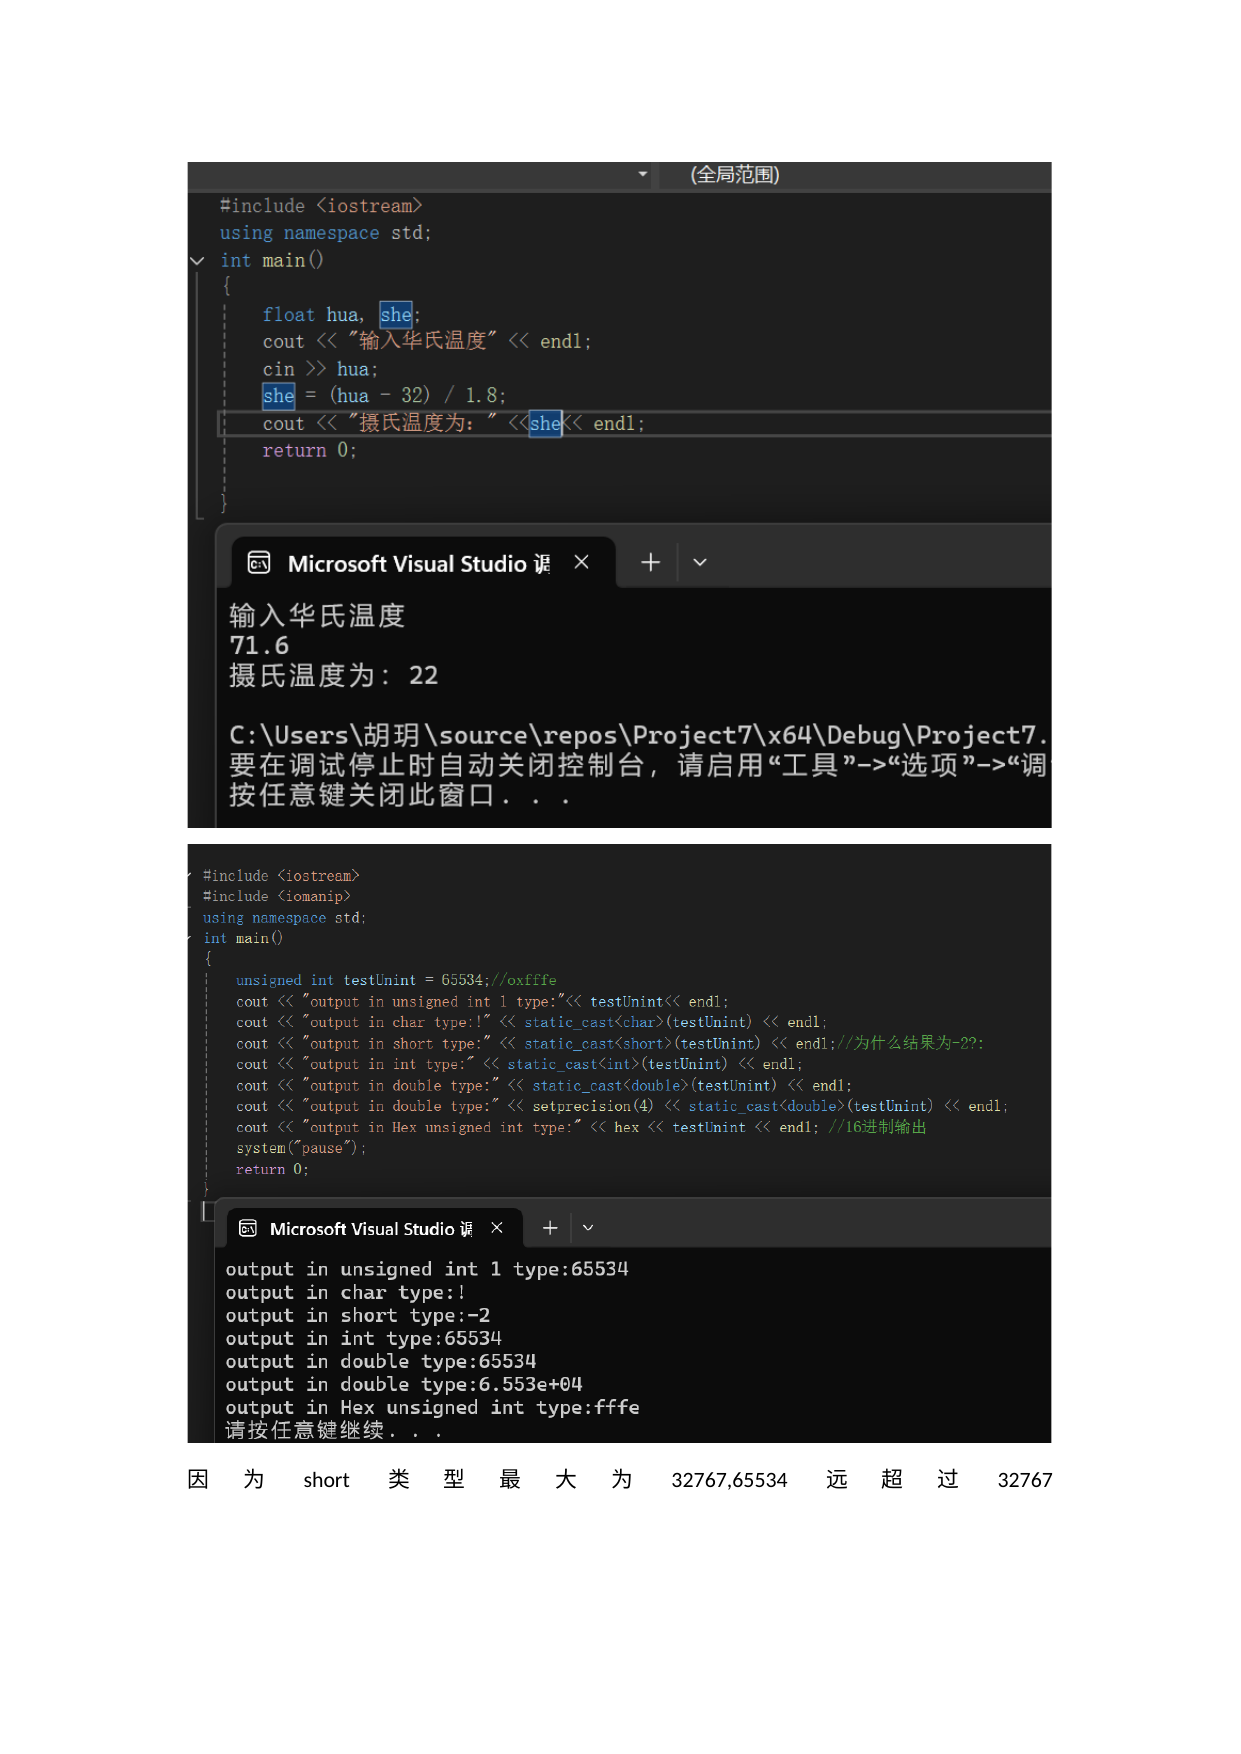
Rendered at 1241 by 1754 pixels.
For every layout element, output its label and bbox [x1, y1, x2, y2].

picture [187, 162, 1052, 828]
picture [187, 844, 1052, 1443]
text [187, 1462, 1053, 1494]
